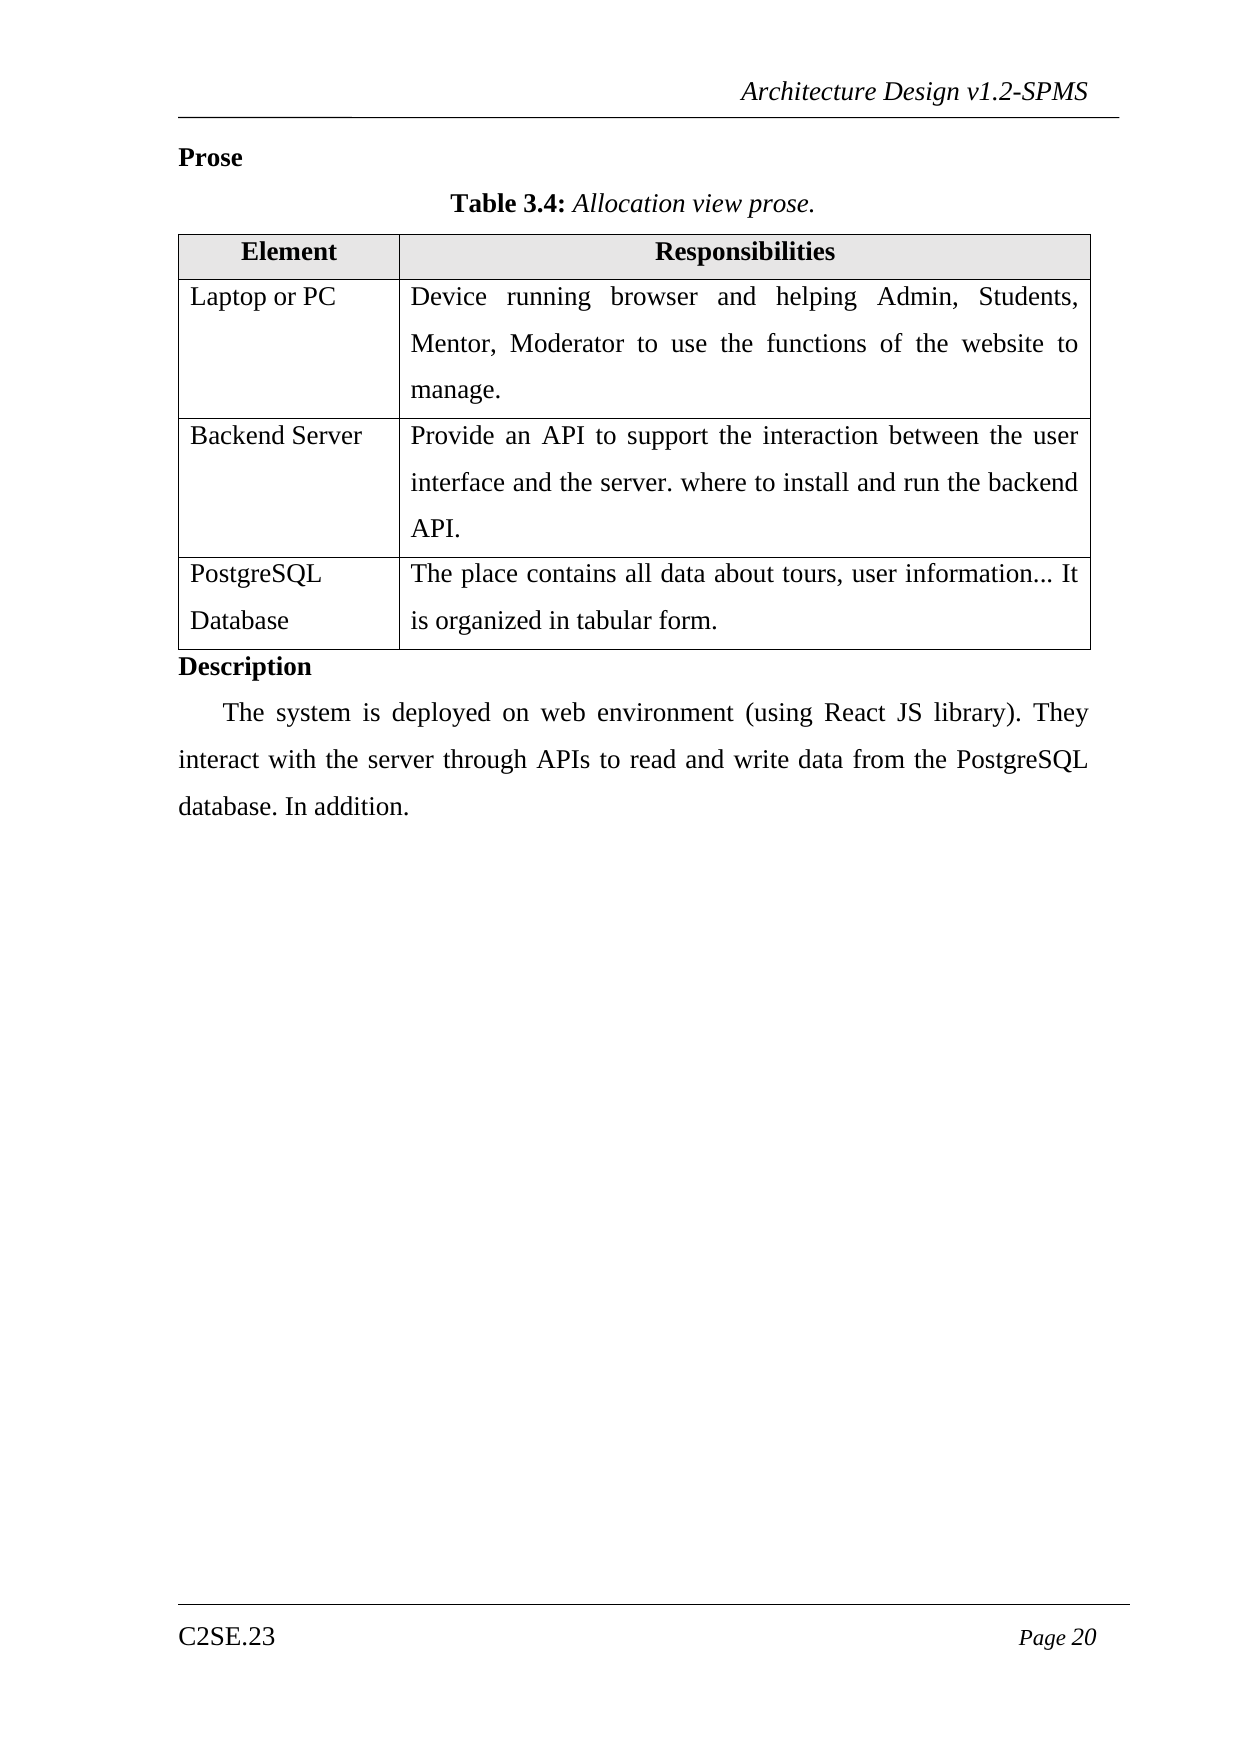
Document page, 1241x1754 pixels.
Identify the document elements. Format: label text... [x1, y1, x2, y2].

table_cell Provide an API to support the interaction between the user interface and the server. where to install and run the backend API. [400, 419, 1090, 557]
text Description [178, 650, 1090, 681]
table_cell PostgreSQL Database [179, 558, 399, 648]
table_header Element [179, 235, 399, 279]
text Table 3.4: Allocation view prose. [178, 187, 1090, 218]
text The system is deployed on web environment (using React JS library). They interact with the server through APIs to read and write data from the PostgreSQL database. In addition. [178, 696, 1090, 821]
table_cell Laptop or PC [179, 280, 399, 418]
table_cell Backend Server [179, 419, 399, 557]
table_cell Device running browser and helping Admin, Students, Mentor, Moderator to use the functions of the website to manage. [400, 280, 1090, 418]
table_cell The place contains all data about tours, user information... It is organized in tabular form. [400, 558, 1090, 648]
text Prose [178, 141, 1090, 172]
table_header Responsibilities [400, 235, 1090, 279]
